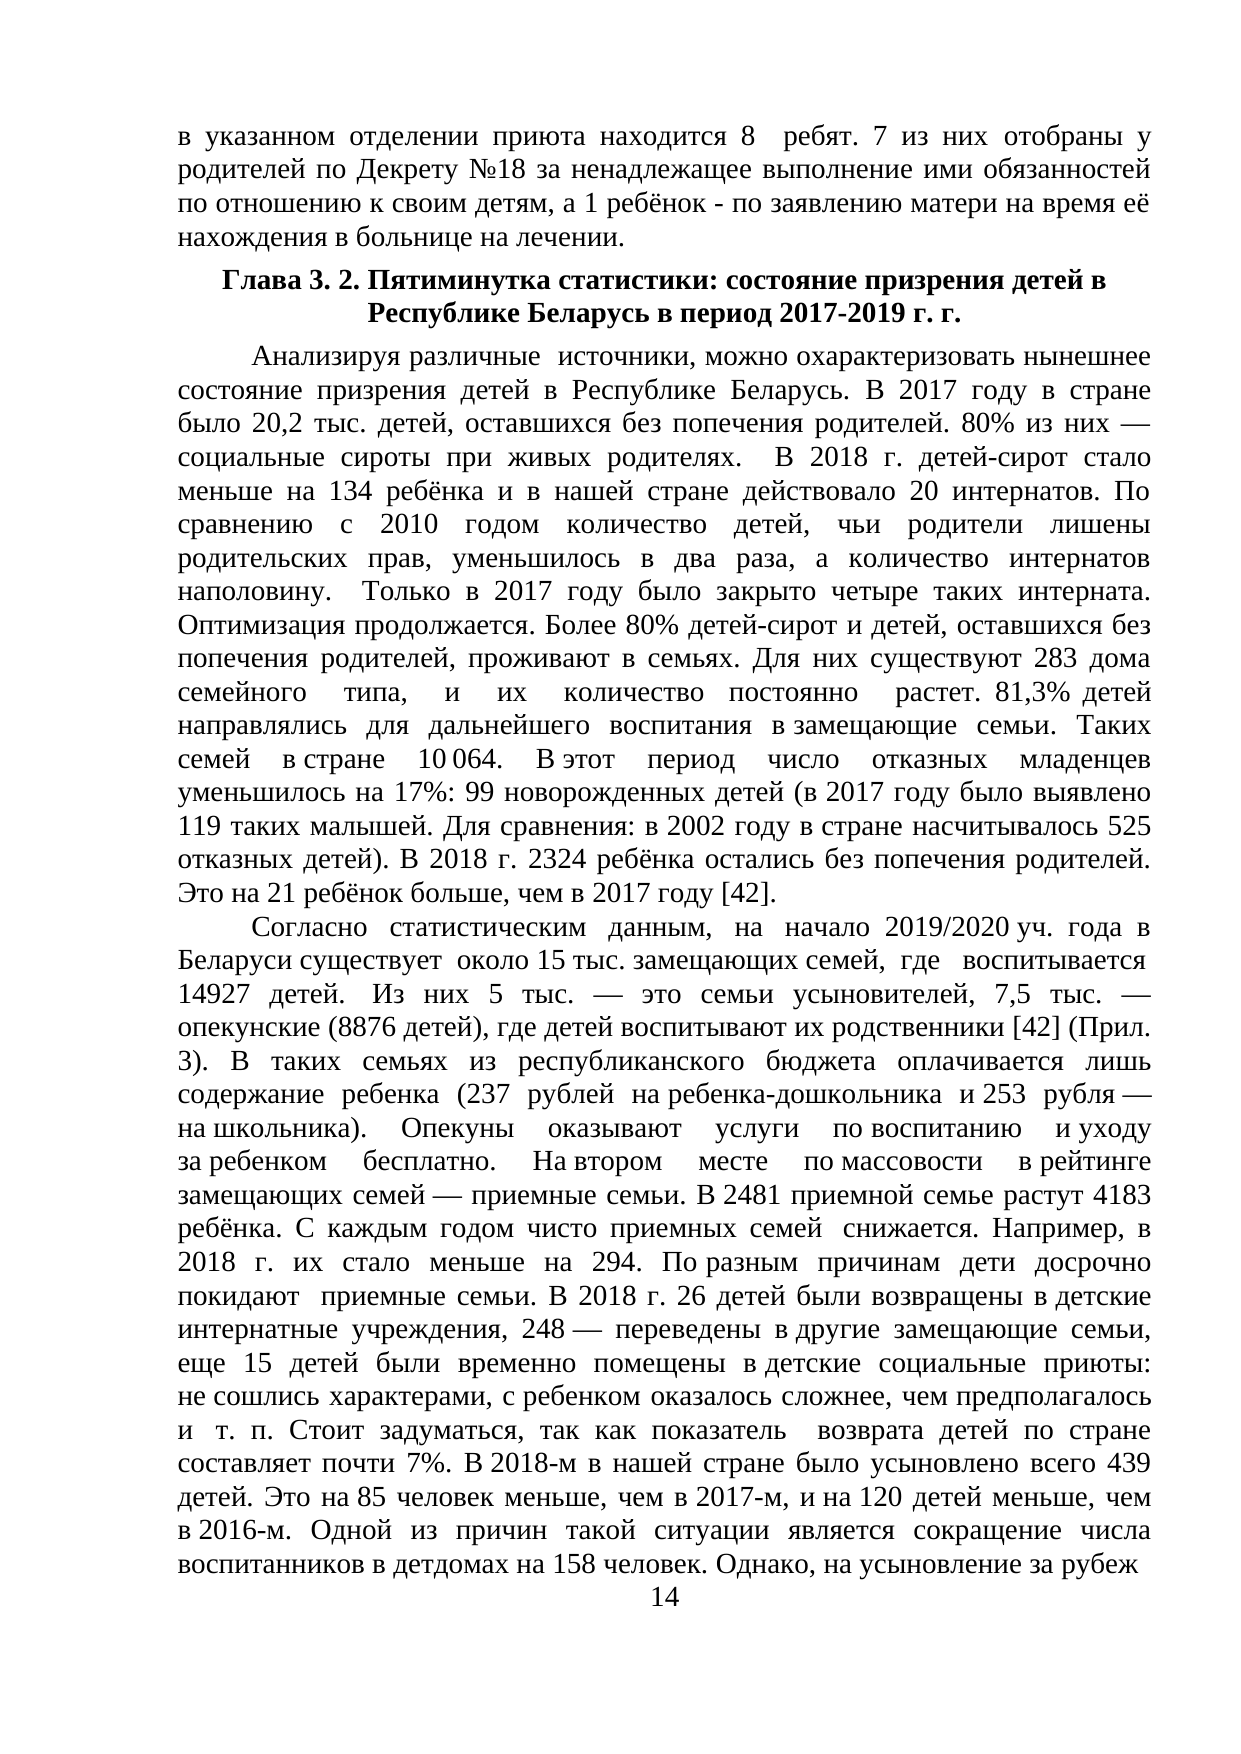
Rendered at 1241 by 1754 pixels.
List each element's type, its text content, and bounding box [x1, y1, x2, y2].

text 14927 детей. Из них 5 тыс. — это семьи усыновителей, 7,5 тыс. — опекунские (8876 детей), где детей воспитывают их родственники [42] (Прил. 3). B таких семьях из республиканского бюджета оплачивается лишь содержание ребенка (237 рублей на ребенка-дошкольника и 253 рубля — на школьника). Oпекуны оказывают услуги по воспитанию и уходу за ребенком бесплатно. Hа втором месте по массовости в рейтинге замещающих семей — приемные семьи. B 2481 приемной семье растут 4183 ребёнка. C каждым годом чисто приемных семей снижается. Например, в . их стало меньше на 294. По разным причинам дети досрочно покидают приемные семьи. B . 26 детей были возвращены в детские интернатные учреждения, 248 — переведены в другие замещающие семьи, еще 15 детей были временно помещены в детские социальные приюты: не сошлись характерами, с ребенком оказалось сложнее, чем предполагалось и т. п. Cтоит задуматься, так как показатель возврата детей по стране составляет почти 7%. B 2018-м в нашей стране было усыновлено всего 439 детей. Это на 85 человек меньше, чем в 2017-м, и на 120 детей меньше, чем в 2016-м. Oдной из причин такой ситуации является сокращение числа воспитанников в детдомах на 158 человек. Oднако, на усыновление за рубеж [177, 976, 1152, 1579]
text Aнализируя различные источники, можно охарактеризовать нынешнее состояние призрения детей в Республике Беларусь. B 2017 году в стране было 20,2 тыс. детей, оставшихся без попечения родителей. 80% из них — социальные сироты при живых родителях. B 2018 г. детей-сирот стало меньше на 134 ребёнка и в нашей стране действовало 20 интернатов. По сравнению с 2010 годом количество детей, чьи родители лишены родительских прав, уменьшилось в два раза, а количество интернатов наполовину. Tолько в 2017 году было закрыто четыре таких интерната. Oптимизация продолжается. Более 80% детей-сирот и детей, оставшихся без попечения родителей, проживают в семьях. Для них существуют 283 дома семейного типа, и их количество постоянно растет. 81,3% детей направлялись для дальнейшего воспитания в замещающие семьи. Таких семей в стране 10 064. B этот период число отказных младенцев уменьшилось на 17%: 99 новорожденных детей (в 2017 году было выявлено 119 таких малышей. Для сравнения: в 2002 году в стране насчитывалось 525 отказных детей). В 2018 г. 2324 ребёнка остались без попечения родителей. Это на 21 ребёнок больше, чем в 2017 году [42]. [177, 338, 1152, 909]
text Cогласно статистическим данным, на начало 2019/2020 уч. года в [177, 909, 1152, 942]
text 14 [177, 1579, 1152, 1613]
text Глава 3. 2. Пятиминутка статистики: состояние призрения детей в Республике Беларусь в период 2017-2019 г. г. [177, 262, 1152, 329]
text Беларуси существует около 15 тыс. замещающих семей, где воспитывается [177, 942, 1152, 976]
text в указанном отделении приюта находится 8 ребят. 7 из них отобраны у родителей по Декрету №18 за ненадлежащее выполнение ими обязанностей по отношению к своим детям, а 1 ребёнок - по заявлению матери на время её нахождения в больнице на лечении. [177, 118, 1152, 252]
